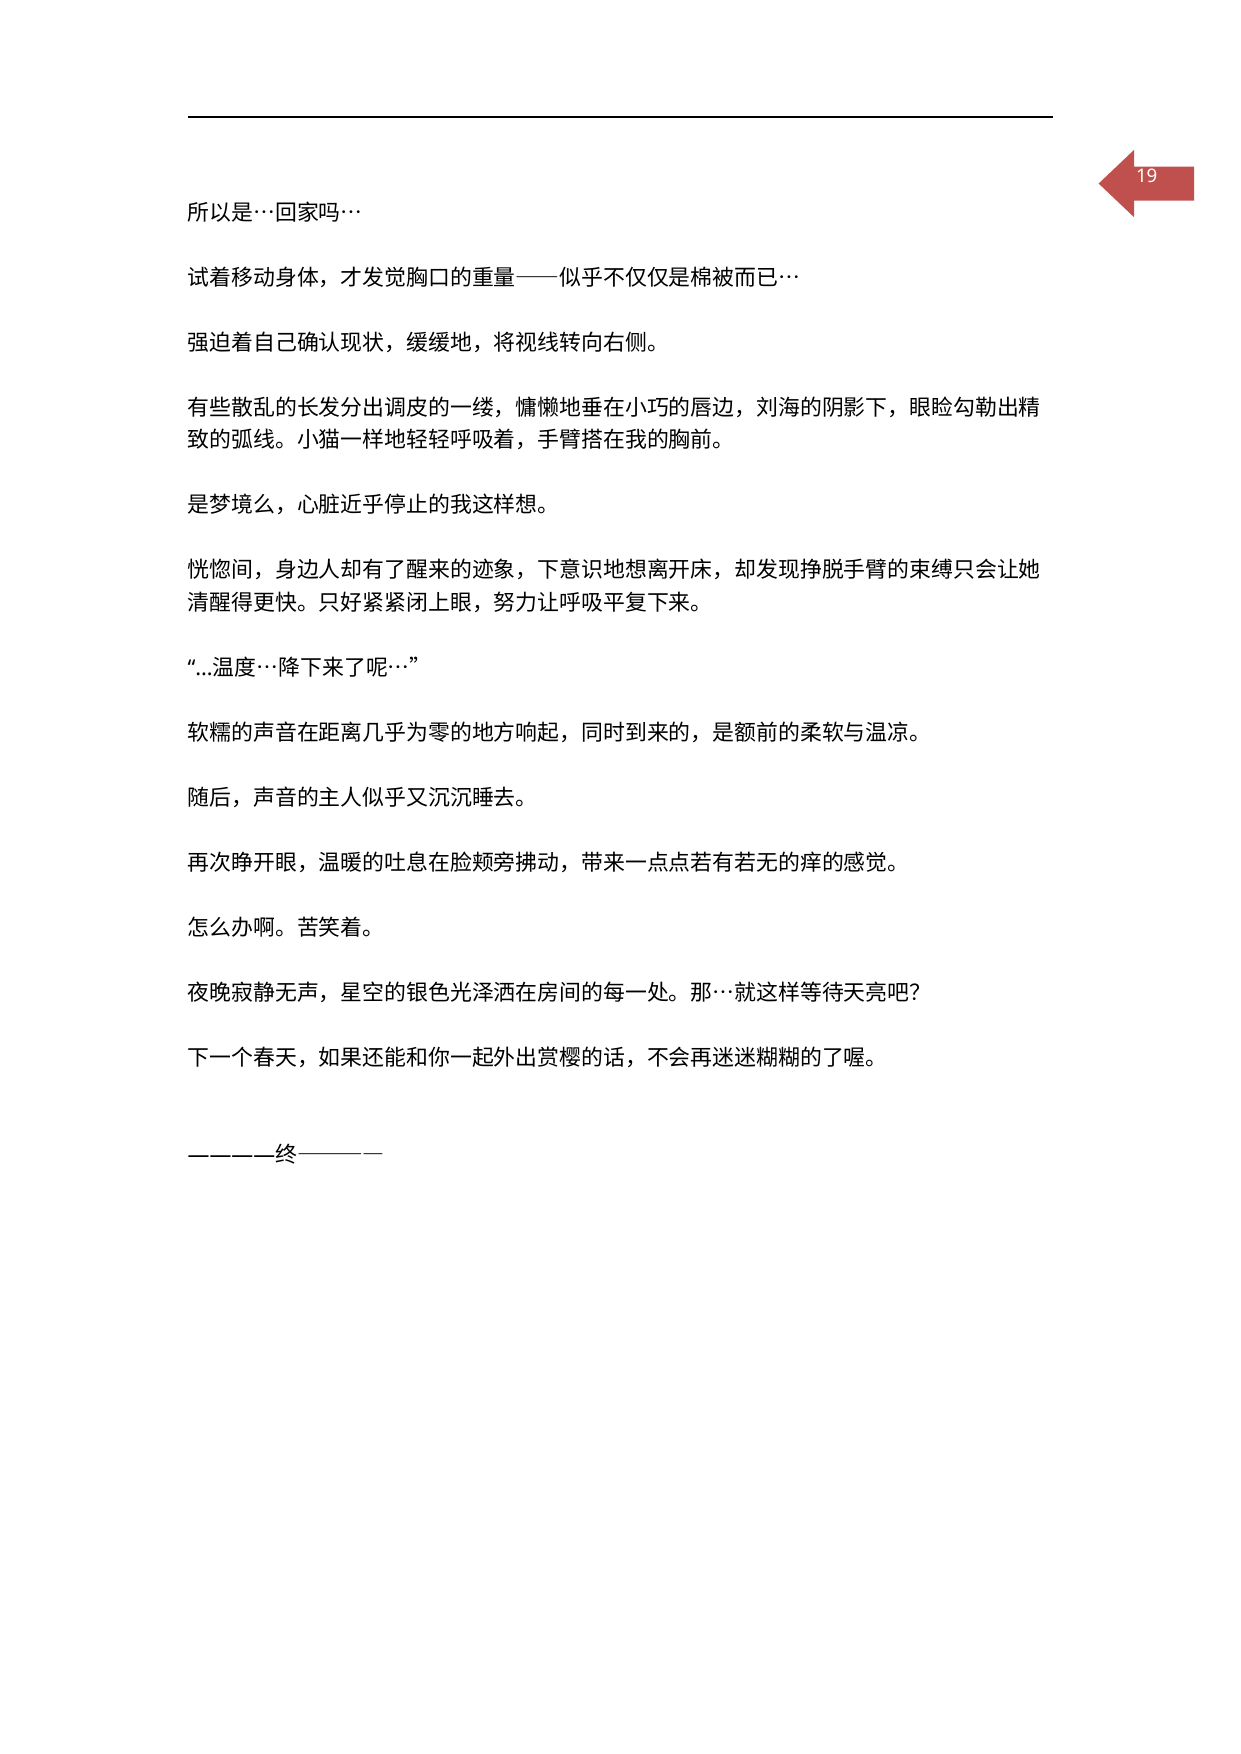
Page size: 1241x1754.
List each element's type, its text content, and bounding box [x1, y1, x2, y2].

text ————终———— [187, 1104, 1053, 1169]
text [187, 162, 1053, 1104]
